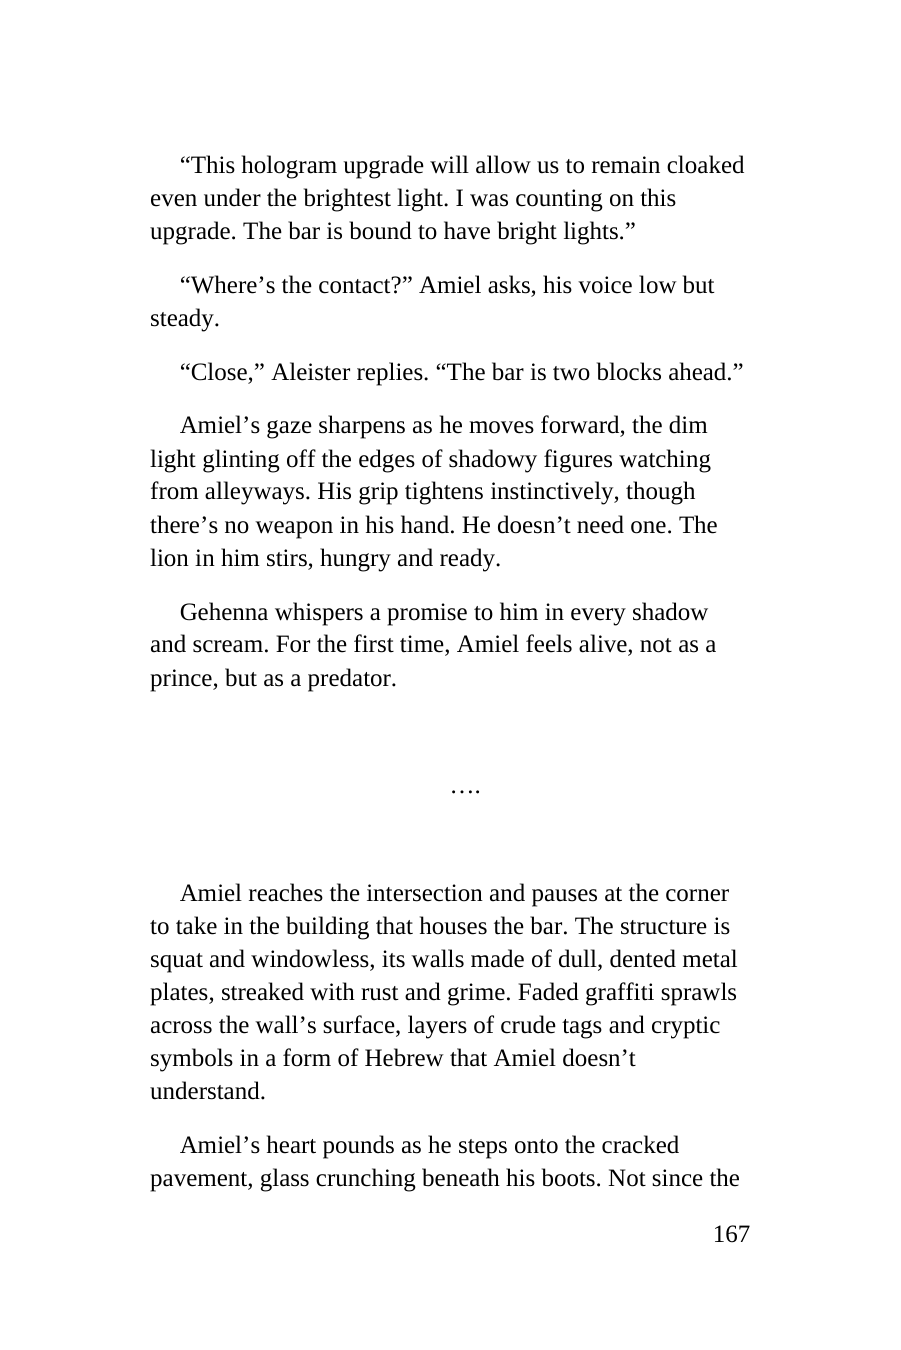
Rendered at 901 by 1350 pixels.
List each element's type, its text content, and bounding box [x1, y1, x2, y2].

text Amiel’s gaze sharpens as he moves forward, the dim light glinting off the edges of shadowy figures watching from alleyways. His grip tightens instinctively, though there’s no weapon in his hand. He doesn’t need one. The lion in him stirs, hungry and ready. [150, 411, 750, 571]
text “Close,” Aleister replies. “The bar is two blocks ahead.” [150, 357, 750, 386]
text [150, 1130, 750, 1192]
text …. [150, 770, 750, 799]
text Amiel reaches the intersection and pauses at the corner to take in the building that houses the bar. The structure is squat and windowless, its walls made of dull, dented metal plates, streaked with rust and grime. Faded graffiti sprawls across the wall’s surface, layers of crude tags and cryptic symbols in a form of Hebrew that Amiel doesn’t understand. [150, 878, 750, 1105]
text “Where’s the contact?” Amiel asks, his voice low but steady. [150, 270, 750, 332]
text “This hologram upgrade will allow us to remain cloaked even under the brightest light. I was counting on this upgrade. The bar is bound to have bright lights.” [150, 150, 750, 245]
text Gehenna whispers a promise to him in every shadow and scream. For the first time, Amiel feels alive, not as a prince, but as a predator. [150, 597, 750, 691]
